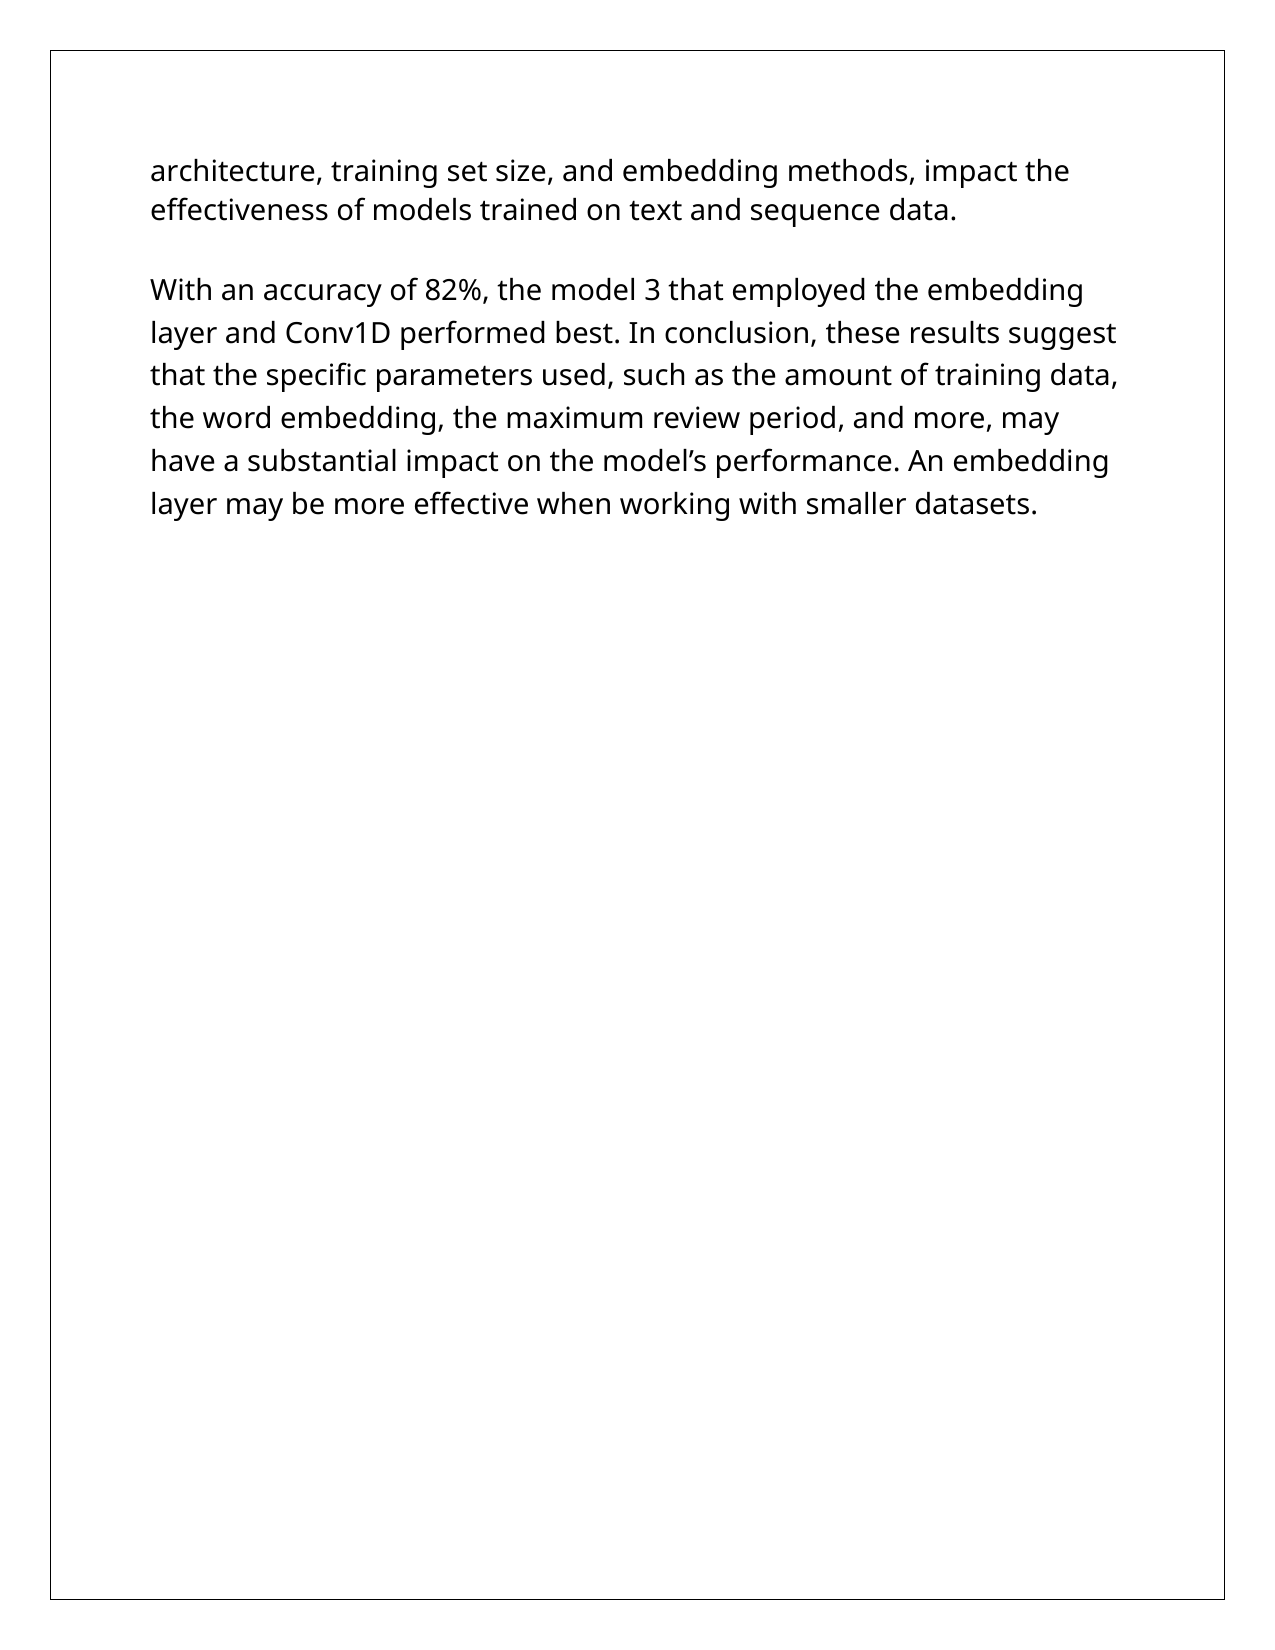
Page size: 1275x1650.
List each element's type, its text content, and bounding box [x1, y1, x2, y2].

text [150, 150, 1125, 229]
text With an accuracy of 82%, the model 3 that employed the embedding layer and Conv1D performed best. In conclusion, these results suggest that the specific parameters used, such as the amount of training data, the word embedding, the maximum review period, and more, may have a substantial impact on the model’s performance. An embedding layer may be more effective when working with smaller datasets. [150, 269, 1125, 523]
